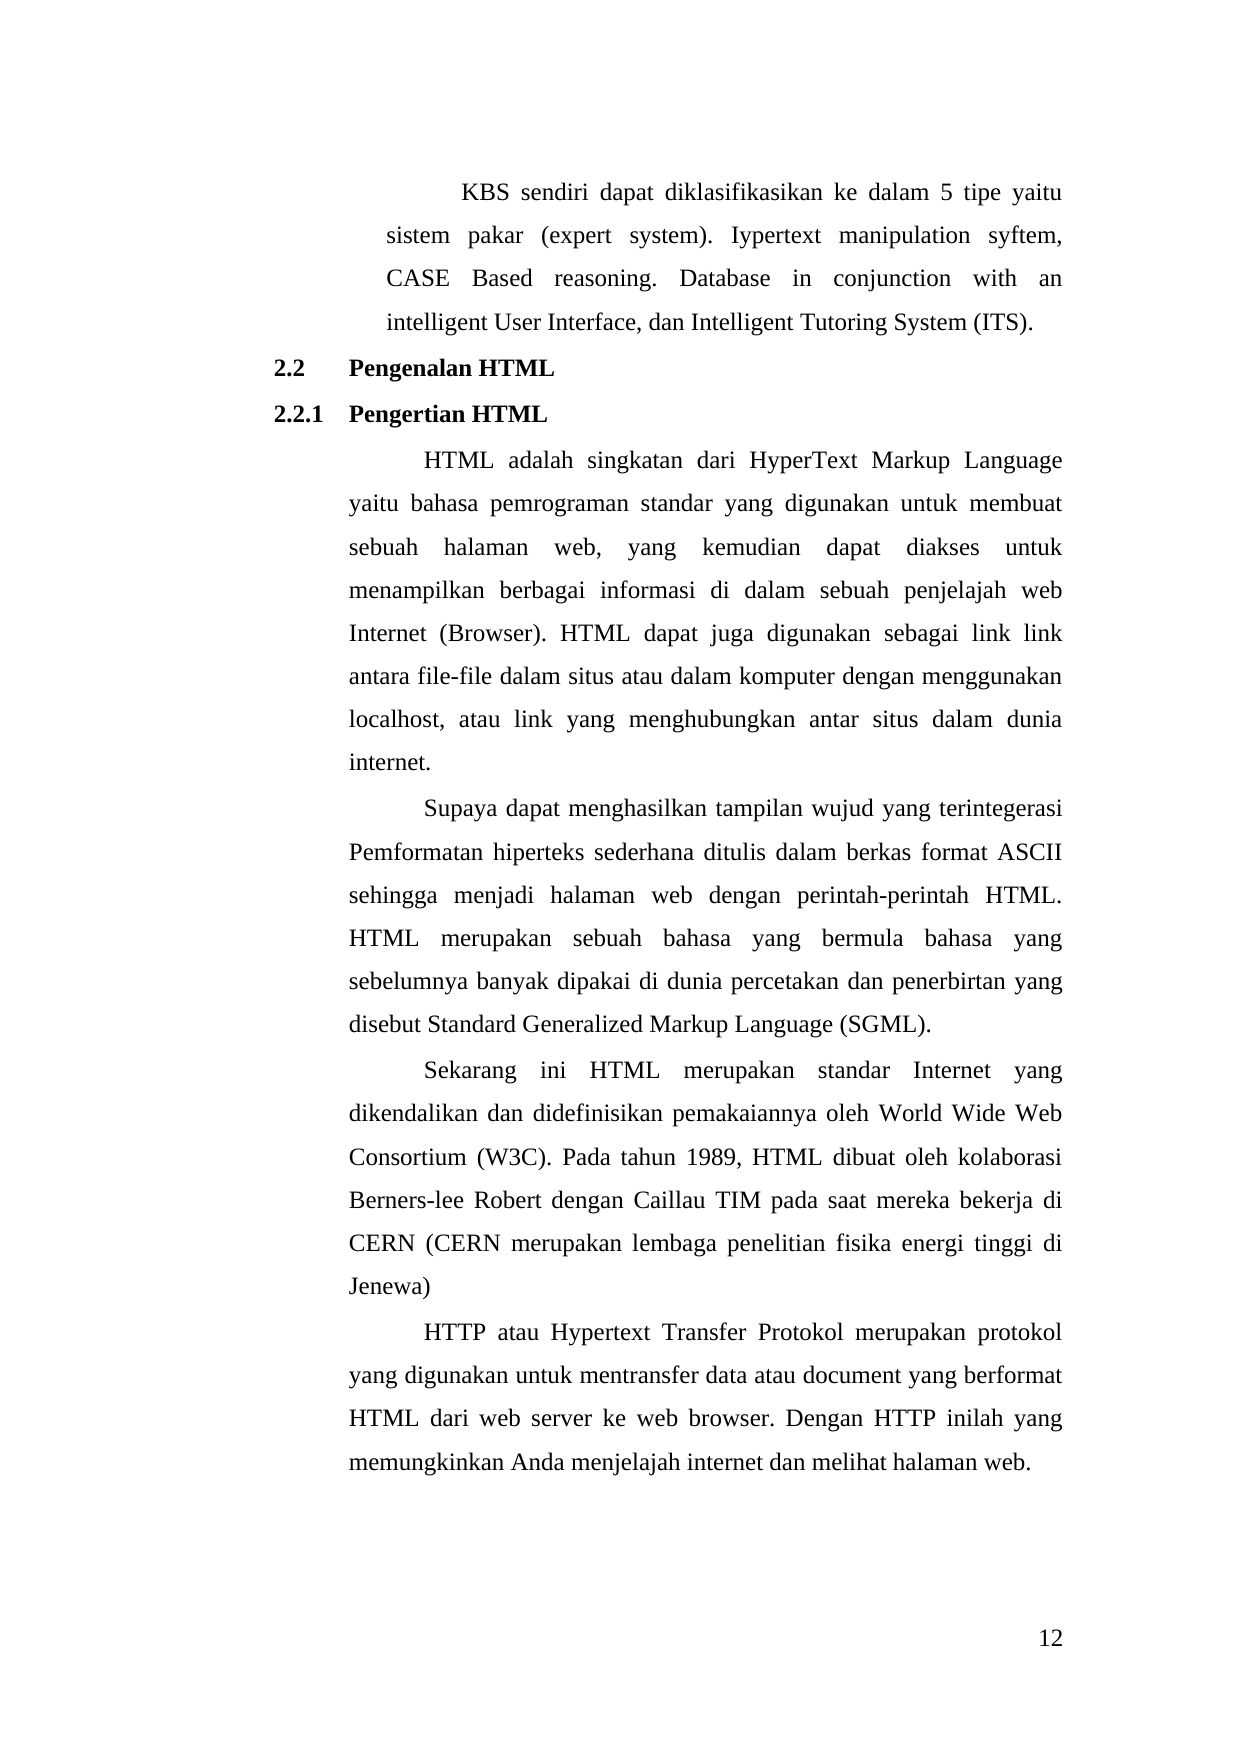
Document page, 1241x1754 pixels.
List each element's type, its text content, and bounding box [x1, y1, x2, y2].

text Sekarang ini HTML merupakan standar Internet yang dikendalikan dan didefinisikan pemakaiannya oleh World Wide Web Consortium (W3C). Pada tahun 1989, HTML dibuat oleh kolaborasi Berners-lee Robert dengan Caillau TIM pada saat mereka bekerja di CERN (CERN merupakan lembaga penelitian fisika energi tinggi di Jenewa) [349, 1055, 1063, 1300]
text HTML adalah singkatan dari HyperText Markup Language yaitu bahasa pemrograman standar yang digunakan untuk membuat sebuah halaman web, yang kemudian dapat diakses untuk menampilkan berbagai informasi di dalam sebuah penjelajah web Internet (Browser). HTML dapat juga digunakan sebagai link link antara file-file dalam situs atau dalam komputer dengan menggunakan localhost, atau link yang menghubungkan antar situs dalam dunia internet. [349, 445, 1063, 776]
subtitle Pengenalan HTML [274, 353, 1063, 382]
text HTTP atau Hypertext Transfer Protokol merupakan protokol yang digunakan untuk mentransfer data atau document yang berformat HTML dari web server ke web browser. Dengan HTTP inilah yang memungkinkan Anda menjelajah internet dan melihat halaman web. [349, 1317, 1063, 1475]
text KBS sendiri dapat diklasifikasikan ke dalam 5 tipe yaitu sistem pakar (expert system). Iypertext manipulation syftem, CASE Based reasoning. Database in conjunction with an intelligent User Interface, dan Intelligent Tutoring System (ITS). [386, 177, 1063, 335]
text Supaya dapat menghasilkan tampilan wujud yang terintegerasi Pemformatan hiperteks sederhana ditulis dalam berkas format ASCII sehingga menjadi halaman web dengan perintah-perintah HTML. HTML merupakan sebuah bahasa yang bermula bahasa yang sebelumnya banyak dipakai di dunia percetakan dan penerbirtan yang disebut Standard Generalized Markup Language (SGML). [349, 793, 1063, 1038]
subtitle Pengertian HTML [274, 399, 1063, 428]
